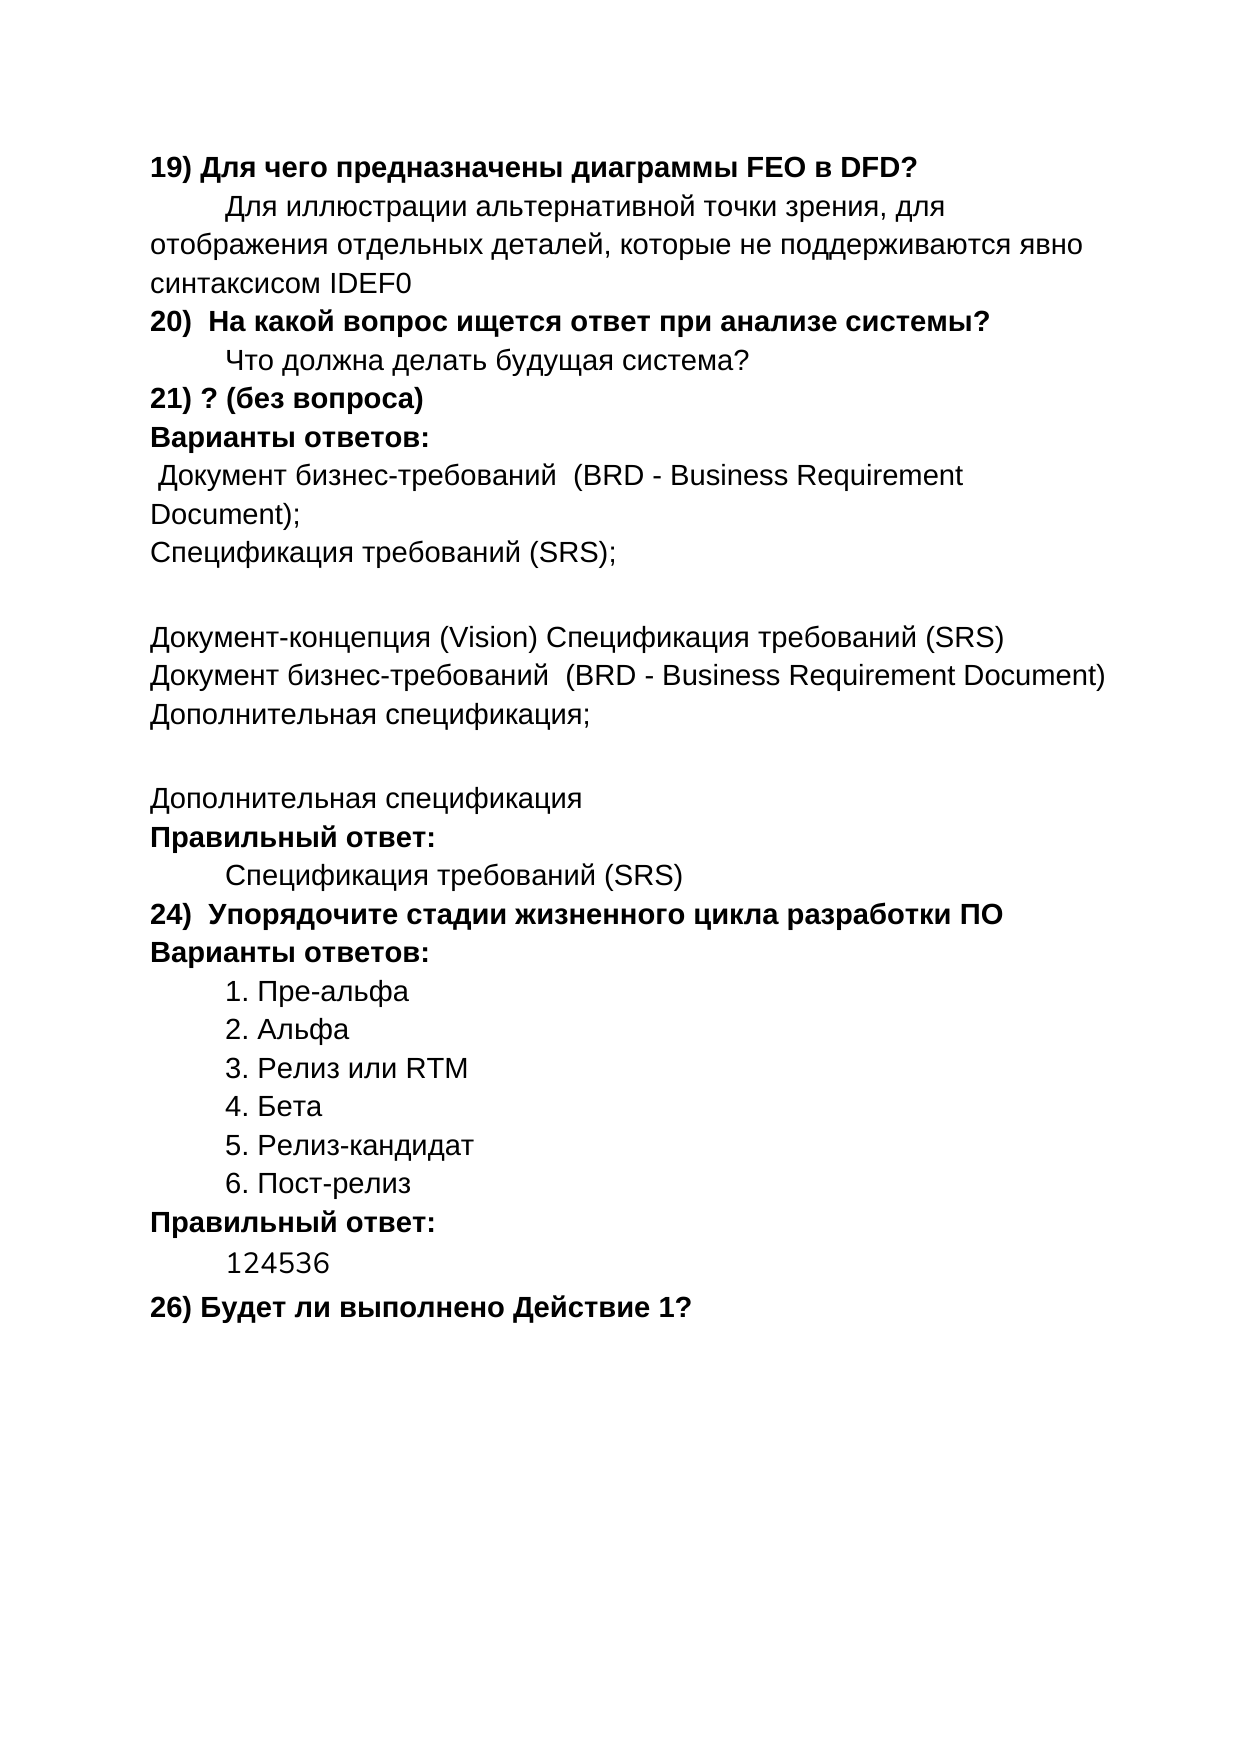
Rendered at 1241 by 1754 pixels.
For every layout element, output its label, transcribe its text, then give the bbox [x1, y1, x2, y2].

text 20) На какой вопрос ищется ответ при анализе системы? [150, 304, 1109, 338]
text 6. Пост-релиз [150, 1166, 1109, 1200]
text 124536 [150, 1244, 1109, 1284]
text Варианты ответов: [150, 935, 1109, 969]
text 21) ? (без вопроса) [150, 381, 1109, 415]
text 1. Пре-альфа [150, 974, 1109, 1007]
text Дополнительная спецификация [150, 781, 1109, 814]
text 26) Будет ли выполнено Действие 1? [150, 1290, 1109, 1324]
text 4. Бета [150, 1089, 1109, 1123]
text Документ-концепция (Vision) Спецификация требований (SRS) Документ бизнес-требований (BRD - Business Requirement Document) Дополнительная спецификация; [150, 620, 1109, 730]
text Документ бизнес-требований (BRD - Business Requirement Document); [150, 458, 1109, 530]
text Для иллюстрации альтернативной точки зрения, для отображения отдельных деталей, которые не поддерживаются явно синтаксисом IDEF0 [150, 188, 1109, 299]
text 2. Альфа [150, 1012, 1109, 1046]
text 19) Для чего предназначены диаграммы FEO в DFD? [150, 150, 1109, 183]
text Спецификация требований (SRS) [150, 858, 1109, 892]
text 5. Релиз-кандидат [150, 1128, 1109, 1161]
text Варианты ответов: [150, 420, 1109, 453]
text Правильный ответ: [150, 819, 1109, 853]
text Спецификация требований (SRS); [150, 535, 1109, 569]
text Правильный ответ: [150, 1205, 1109, 1238]
text 3. Релиз или RTM [150, 1051, 1109, 1084]
text Что должна делать будущая система? [150, 343, 1109, 376]
text 24) Упорядочите стадии жизненного цикла разработки ПО [150, 897, 1109, 930]
